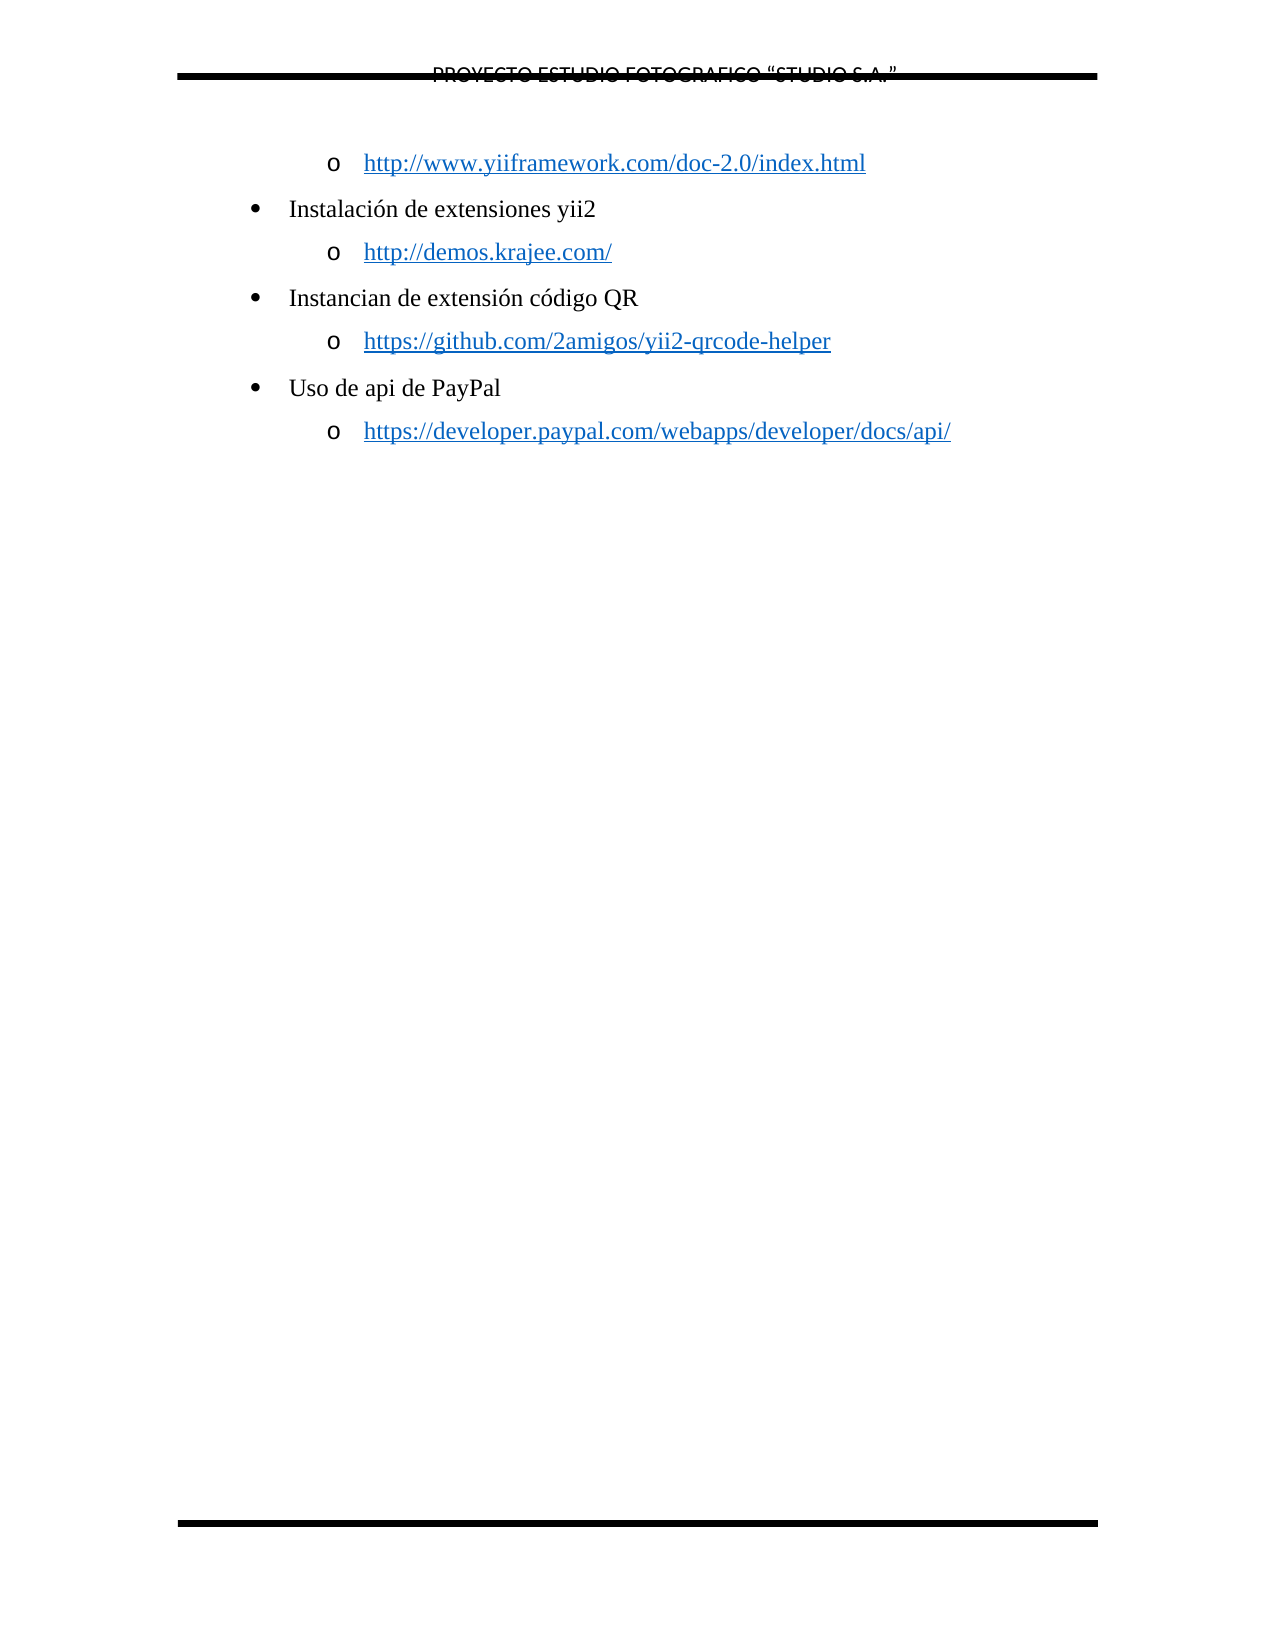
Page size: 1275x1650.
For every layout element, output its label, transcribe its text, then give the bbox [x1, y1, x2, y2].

list http://demos.krajee.com/ [326, 237, 1098, 268]
list https://github.com/2amigos/yii2-qrcode-helper [326, 326, 1098, 357]
list Instancian de extensión código QR [251, 283, 1098, 312]
list https://developer.paypal.com/webapps/developer/docs/api/ [326, 416, 1098, 447]
list Uso de api de PayPal [251, 373, 1098, 401]
list http://www.yiiframework.com/doc-2.0/index.html [326, 148, 1098, 178]
picture [177, 73, 1098, 80]
picture [177, 1520, 1098, 1527]
list Instalación de extensiones yii2 [251, 194, 1098, 223]
